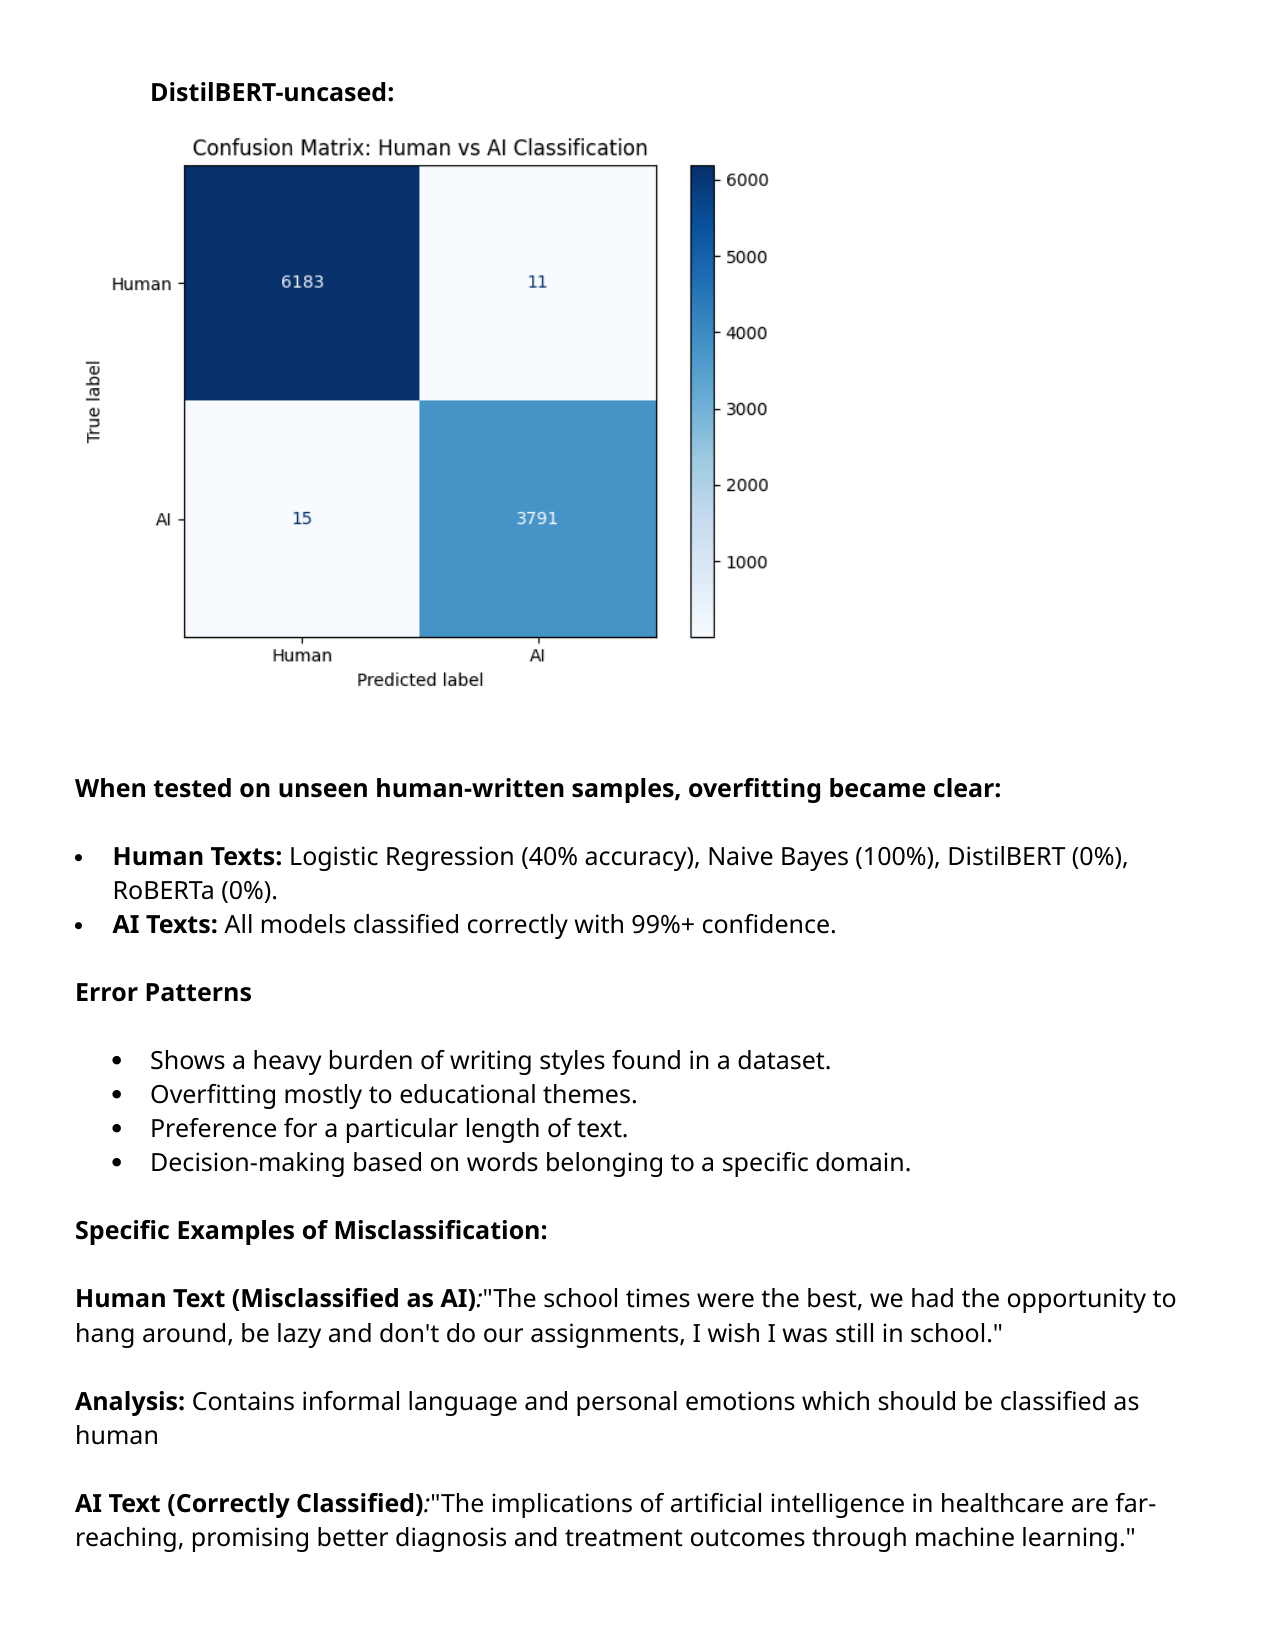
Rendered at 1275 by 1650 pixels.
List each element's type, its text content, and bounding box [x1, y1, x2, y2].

text Human Text (Misclassified as AI):"The school times were the best, we had the opportunity to hang around, be lazy and don't do our assignments, I wish I was still in school." [75, 1281, 1200, 1349]
list Human Texts: Logistic Regression (40% accuracy), Naive Bayes (100%), DistilBERT (0%), RoBERTa (0%). [75, 838, 1200, 906]
list Preference for a particular length of text. [112, 1111, 1200, 1145]
list Overfitting mostly to educational themes. [112, 1077, 1200, 1111]
text Error Patterns [75, 974, 1200, 1009]
text DistilBERT-uncased: [150, 75, 1200, 109]
text Specific Examples of Misclassification: [75, 1213, 1200, 1247]
list Decision-making based on words belonging to a specific domain. [112, 1145, 1200, 1179]
text AI Text (Correctly Classified):"The implications of artificial intelligence in healthcare are far-reaching, promising better diagnosis and treatment outcomes through machine learning." [75, 1486, 1200, 1554]
list Shows a heavy burden of writing styles found in a dataset. [112, 1043, 1200, 1077]
text When tested on unseen human-written samples, overfitting became clear: [75, 770, 1200, 804]
text Analysis: Contains informal language and personal emotions which should be classified as human [75, 1383, 1200, 1451]
list AI Texts: All models classified correctly with 99%+ confidence. [75, 906, 1200, 941]
picture [75, 126, 780, 702]
